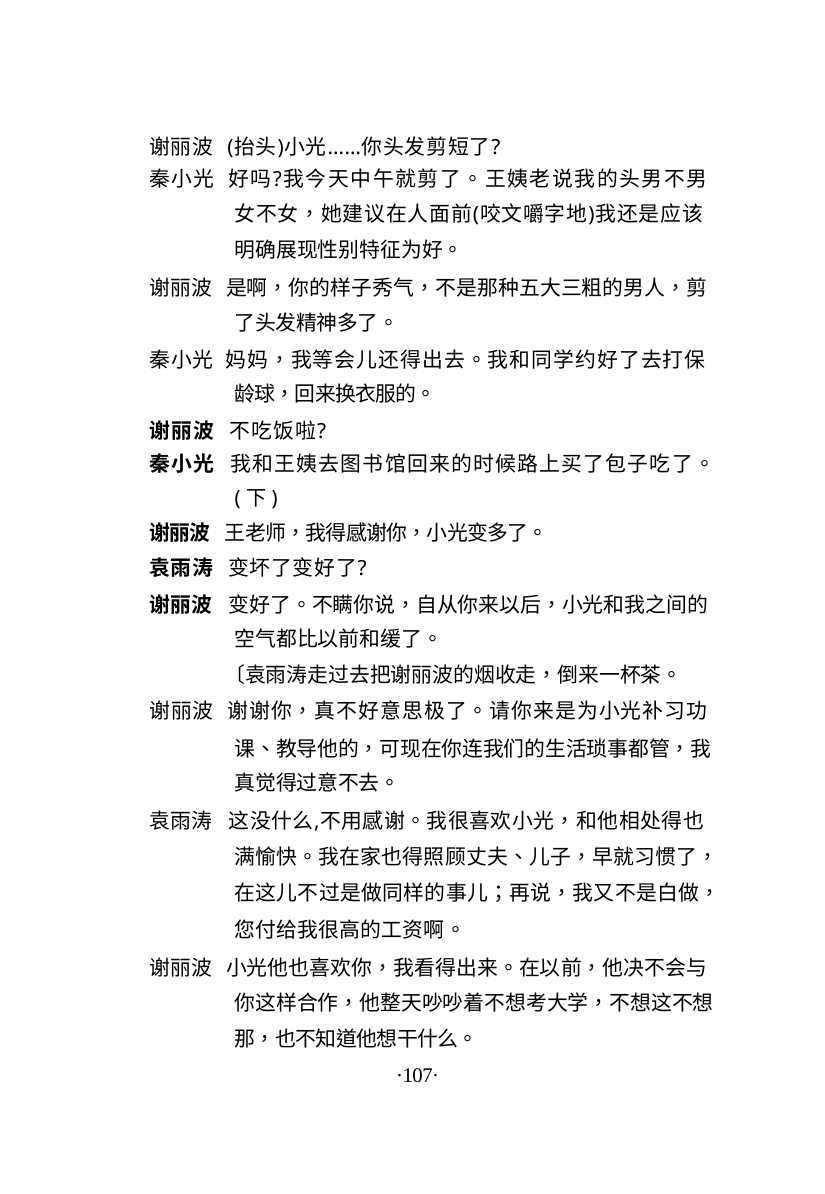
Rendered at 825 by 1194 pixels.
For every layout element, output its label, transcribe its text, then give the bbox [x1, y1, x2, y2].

text 谢丽波 变好了。不瞒你说，自从你来以后，小光和我之间的 空气都比以前和缓了。 [149, 590, 714, 653]
text 〔袁雨涛走过去把谢丽波的烟收走，倒来一杯茶。 [224, 662, 722, 688]
text 秦小光 好吗?我今天中午就剪了。王姨老说我的头男不男 女不女，她建议在人面前(咬文嚼字地)我还是应该 明确展现性别特征为好。 [149, 164, 715, 264]
text 课、教导他的，可现在你连我们的生活琐事都管，我 真觉得过意不去。 [234, 734, 713, 797]
text 谢丽波 王老师，我得感谢你，小光变多了。 袁雨涛 变坏了变好了? [149, 518, 553, 581]
text 秦小光 妈妈，我等会儿还得出去。我和同学约好了去打保 龄球，回来换衣服的。 [149, 345, 712, 407]
text 谢丽波 不吃饭啦? [149, 417, 722, 444]
text 谢丽波 是啊，你的样子秀气，不是那种五大三粗的男人，剪 了头发精神多了。 [149, 273, 712, 336]
text 谢丽波 谢谢你，真不好意思极了。请你来是为小光补习功 [149, 698, 722, 724]
text 谢丽波 小光他也喜欢你，我看得出来。在以前，他决不会与 你这样合作，他整天吵吵着不想考大学，不想这不想 那，也不知道他想干什么。 [149, 953, 715, 1052]
text 谢丽波 (抬头)小光……你头发剪短了? [149, 133, 722, 159]
text 秦小光 我和王姨去图书馆回来的时候路上买了包子吃了。 ( 下 ) [149, 449, 722, 512]
text 袁雨涛 这没什么,不用感谢。我很喜欢小光，和他相处得也 满愉快。我在家也得照顾丈夫、儿子，早就习惯了， 在这儿不过是做同样的事儿；再说，我又不是白做， 您付给我很高的工资啊。 [149, 806, 722, 943]
